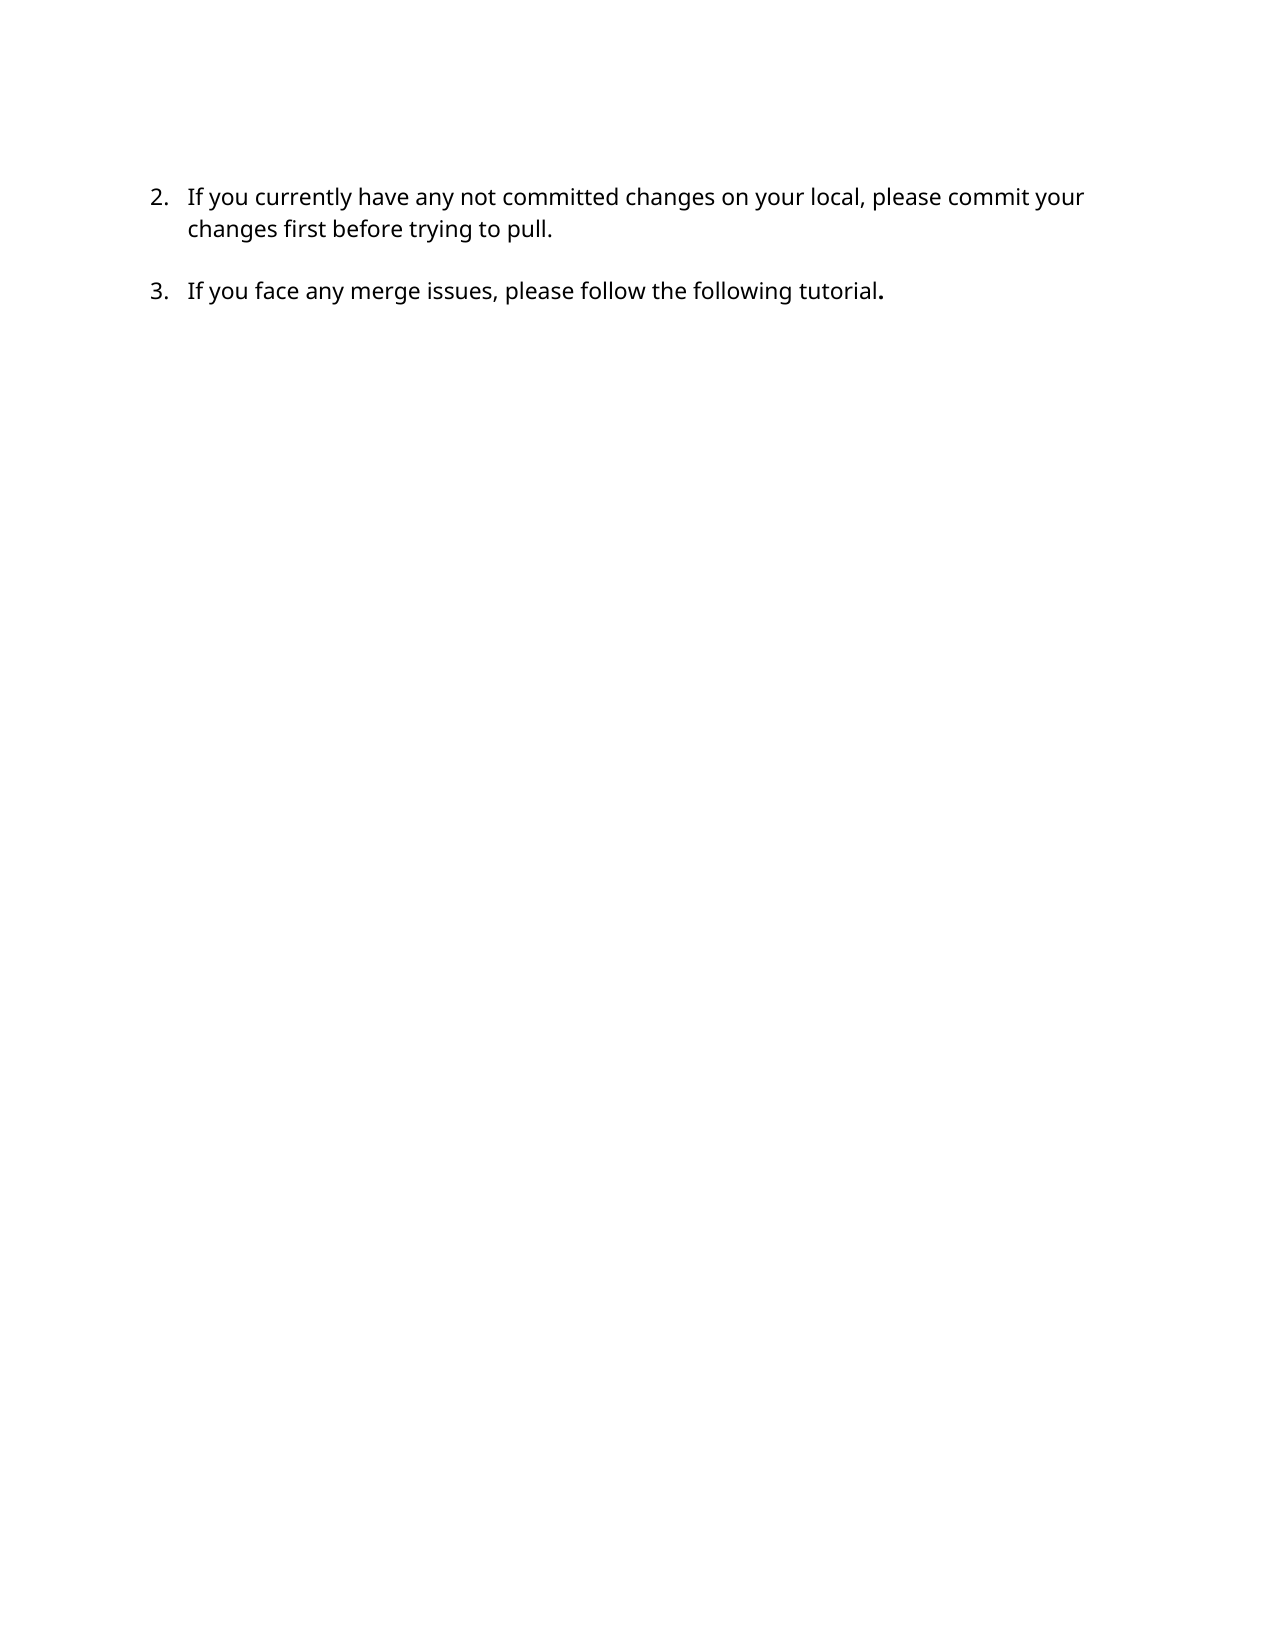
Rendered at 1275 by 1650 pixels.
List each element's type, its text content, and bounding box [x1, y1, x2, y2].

list If you face any merge issues, please follow the following tutorial. [150, 275, 1125, 306]
list If you currently have any not committed changes on your local, please commit your changes first before trying to pull. [150, 181, 1125, 244]
